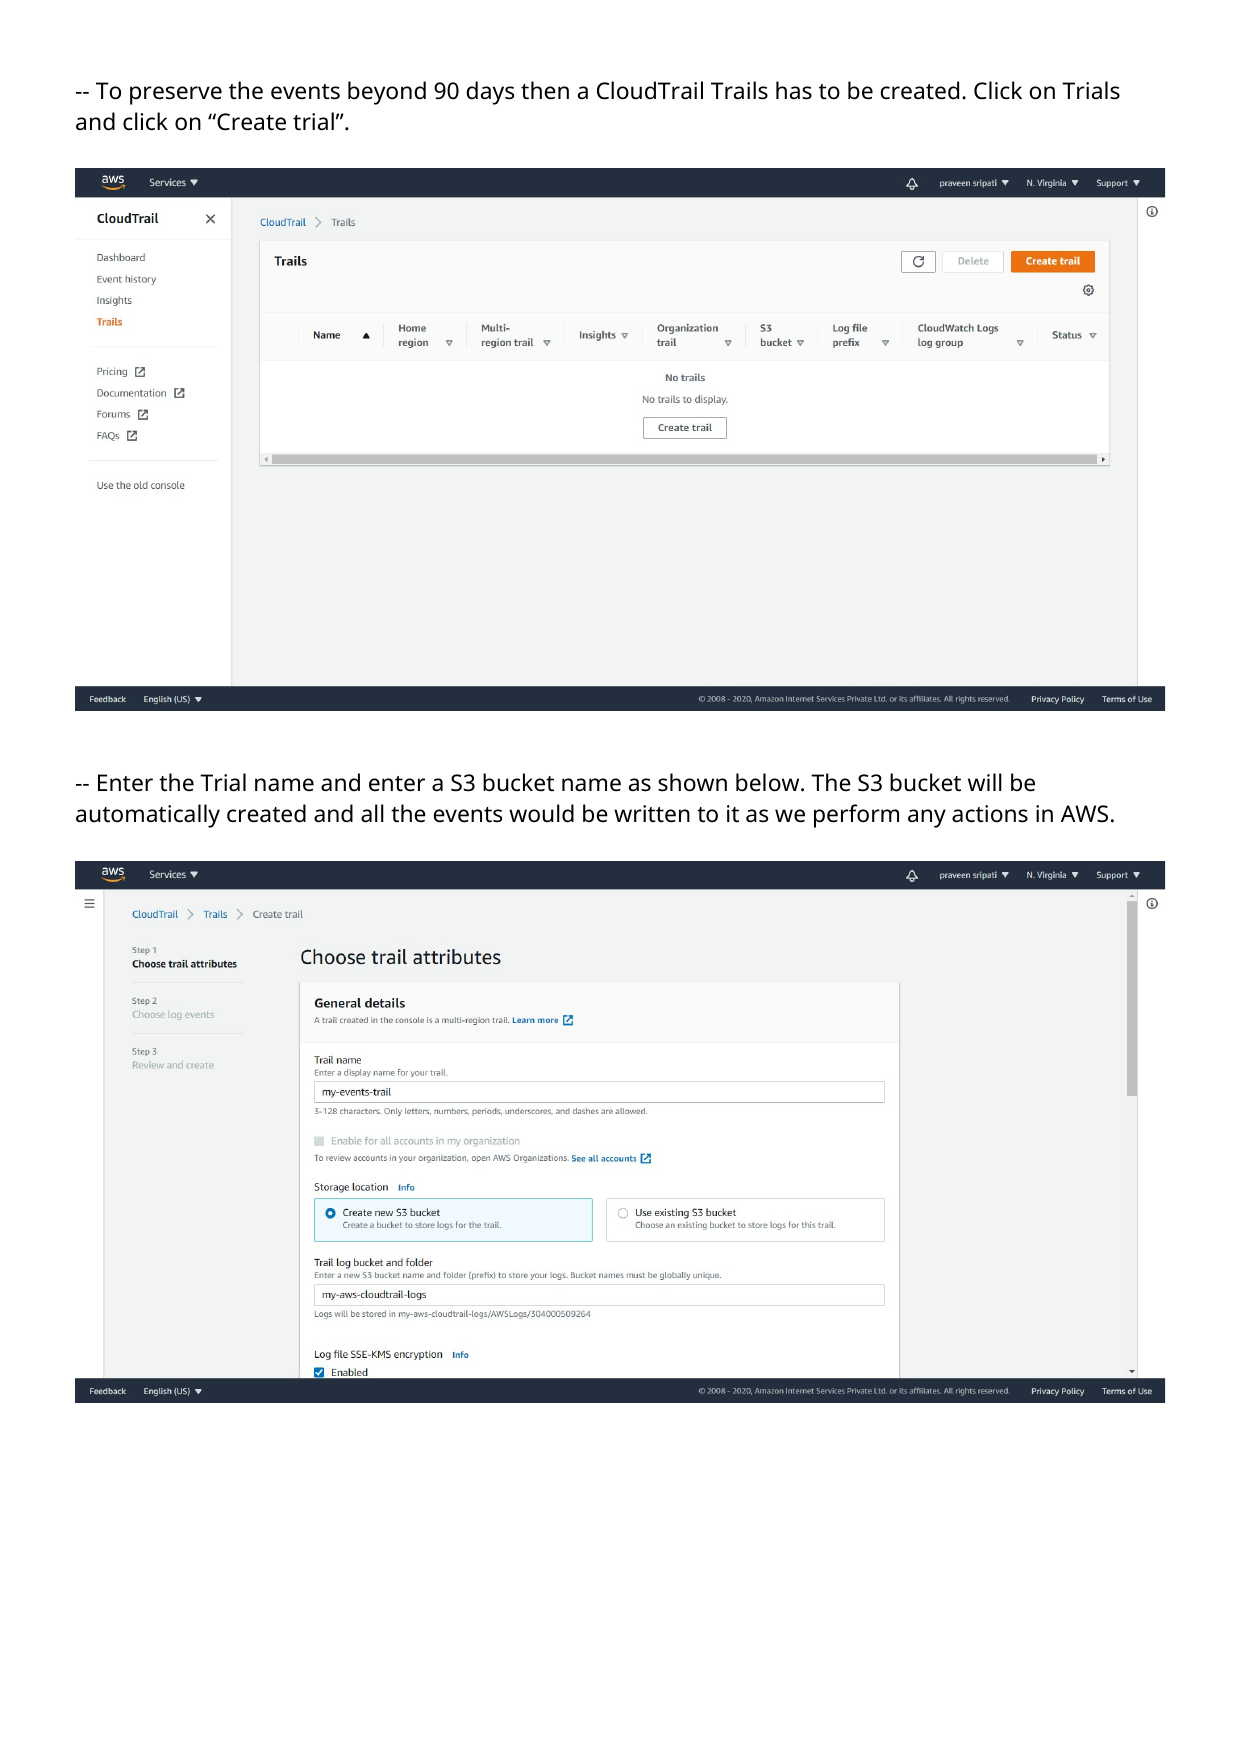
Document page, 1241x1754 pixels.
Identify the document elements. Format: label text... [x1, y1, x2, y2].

text -- Enter the Trial name and enter a S3 bucket name as shown below. The S3 bucket will be automatically created and all the events would be written to it as we perform any actions in AWS. [75, 767, 1165, 830]
picture [75, 861, 1166, 1403]
text -- To preserve the events beyond 90 days then a CloudTrail Trails has to be created. Click on Trials and click on “Create trial”. [75, 75, 1165, 137]
picture [75, 168, 1166, 711]
